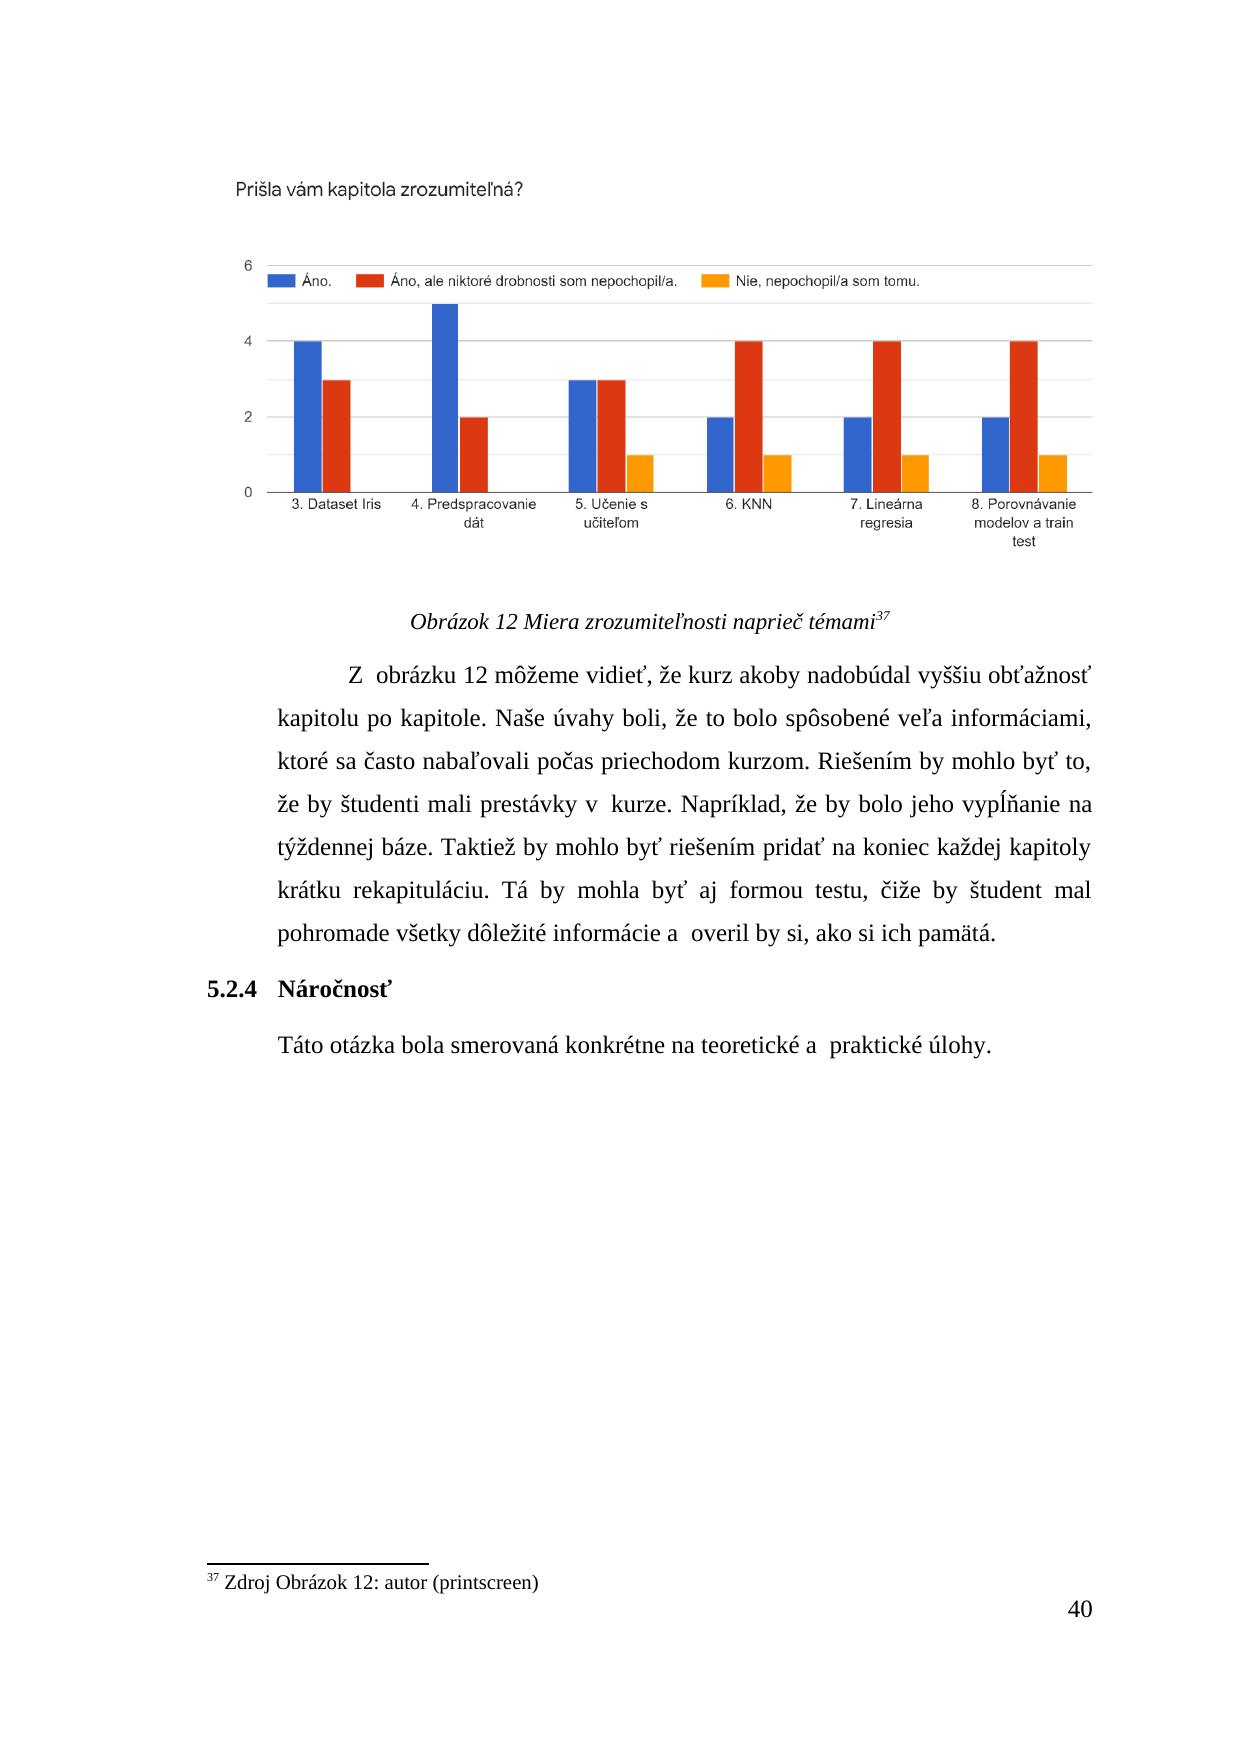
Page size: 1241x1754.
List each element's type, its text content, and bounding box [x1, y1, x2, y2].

subtitle 5.2.4 Náročnosť [207, 974, 1092, 1003]
text Táto otázka bola smerovaná konkrétne na teoretické a praktické úlohy. [207, 1030, 1092, 1058]
text Z obrázku 12 môžeme vidieť, že kurz akoby nadobúdal vyššiu obťažnosť kapitolu po kapitole. Naše úvahy boli, že to bolo spôsobené veľa informáciami, ktoré sa často nabaľovali počas priechodom kurzom. Riešením by mohlo byť to, že by študenti mali prestávky v kurze. Napríklad, že by bolo jeho vypĺňanie na týždennej báze. Taktiež by mohlo byť riešením pridať na koniec každej kapitoly krátku rekapituláciu. Tá by mohla byť aj formou testu, čiže by študent mal pohromade všetky dôležité informácie a overil by si, ako si ich pamätá. [277, 660, 1092, 947]
picture [206, 147, 1093, 581]
text Obrázok 12 Miera zrozumiteľnosti naprieč témami [207, 608, 1092, 634]
